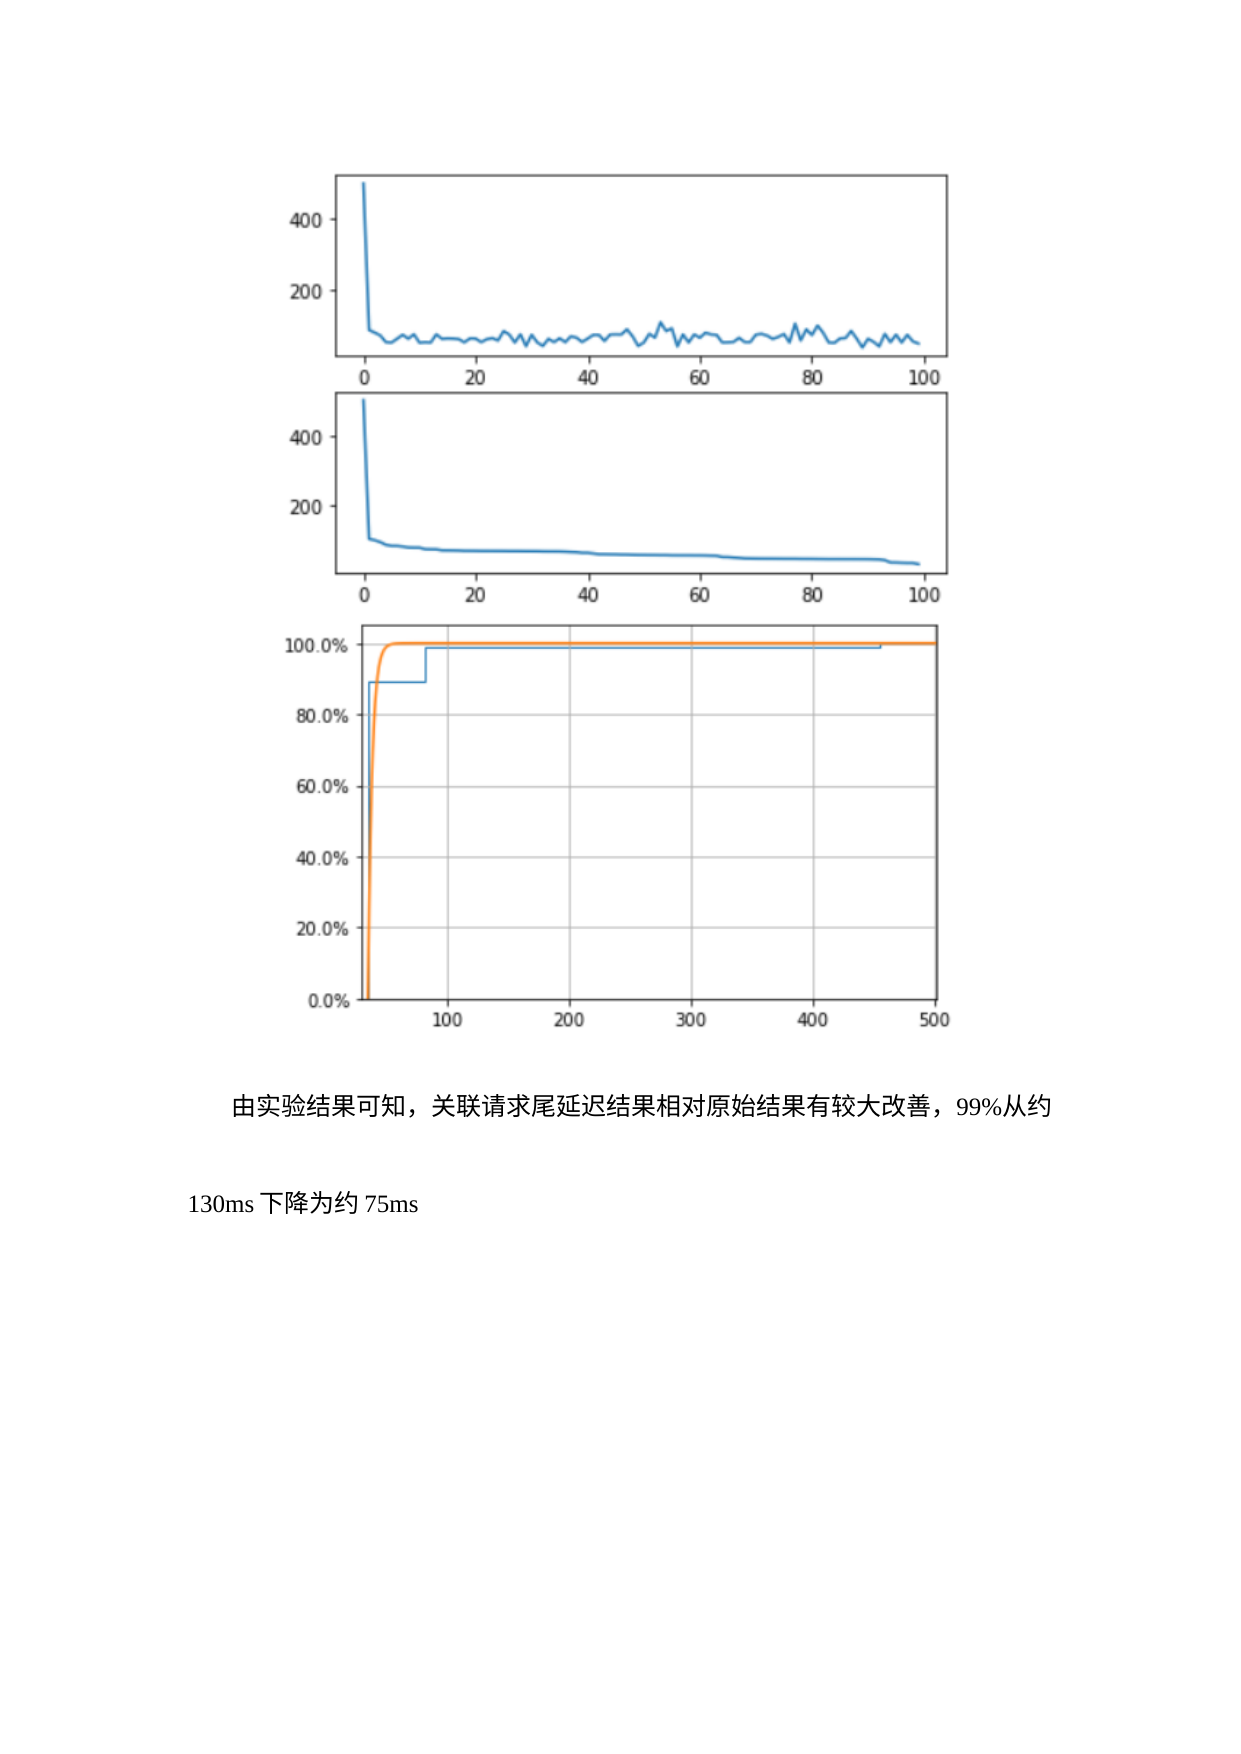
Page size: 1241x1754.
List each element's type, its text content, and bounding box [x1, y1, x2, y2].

picture [275, 617, 965, 1043]
picture [281, 162, 959, 608]
text 由实验结果可知，关联请求尾延迟结果相对原始结果有较大改善，99%从约130ms下降为约75ms [187, 1072, 1053, 1234]
